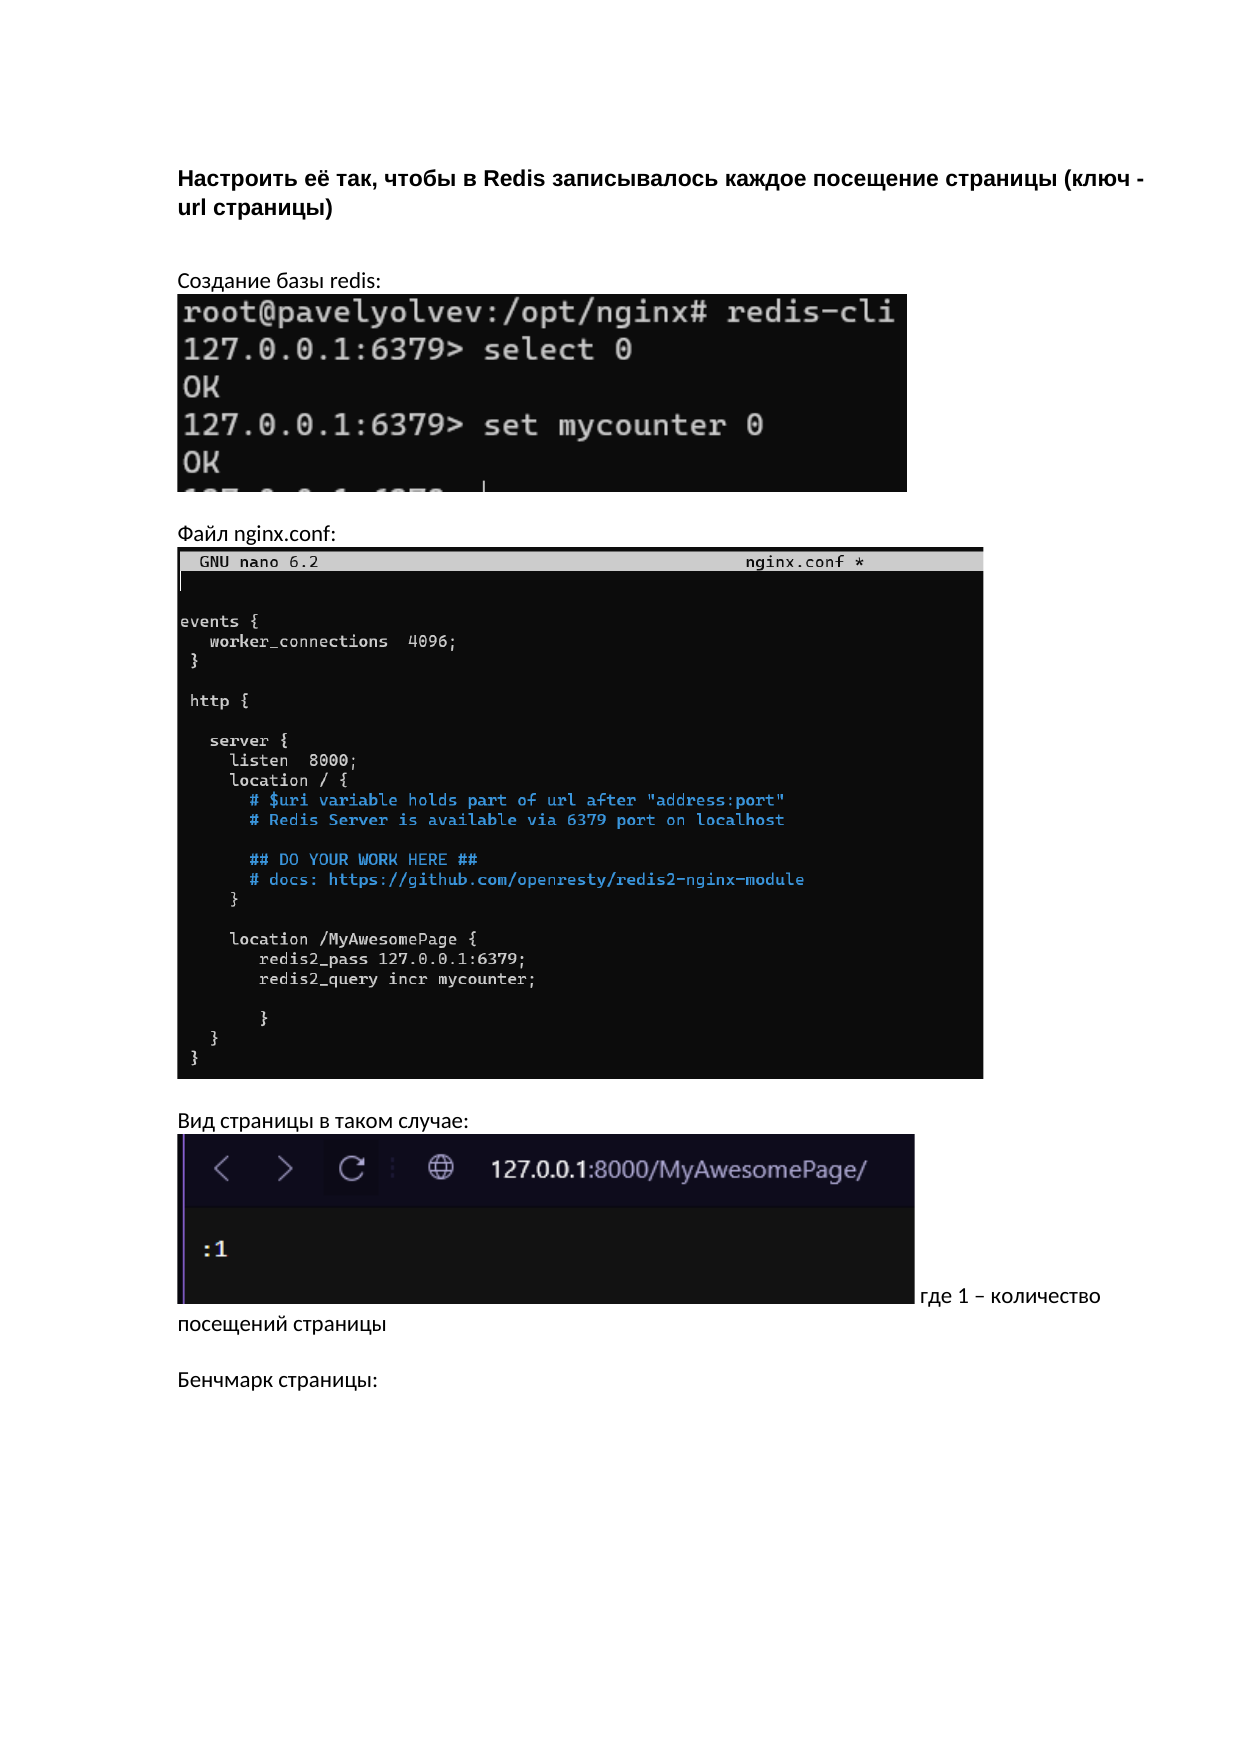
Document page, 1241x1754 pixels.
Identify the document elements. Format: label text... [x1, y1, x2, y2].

picture [177, 1134, 915, 1304]
text Бенчмарк страницы: [177, 1365, 1152, 1393]
picture [177, 294, 907, 492]
picture [177, 547, 984, 1079]
text Настроить её так, чтобы в Redis записывалось каждое посещение страницы (ключ - url страницы) [177, 165, 1152, 220]
text Создание базы redis: [177, 267, 1152, 294]
text Файл nginx.conf: [177, 519, 1152, 547]
text Вид страницы в таком случае: [177, 1107, 1152, 1135]
